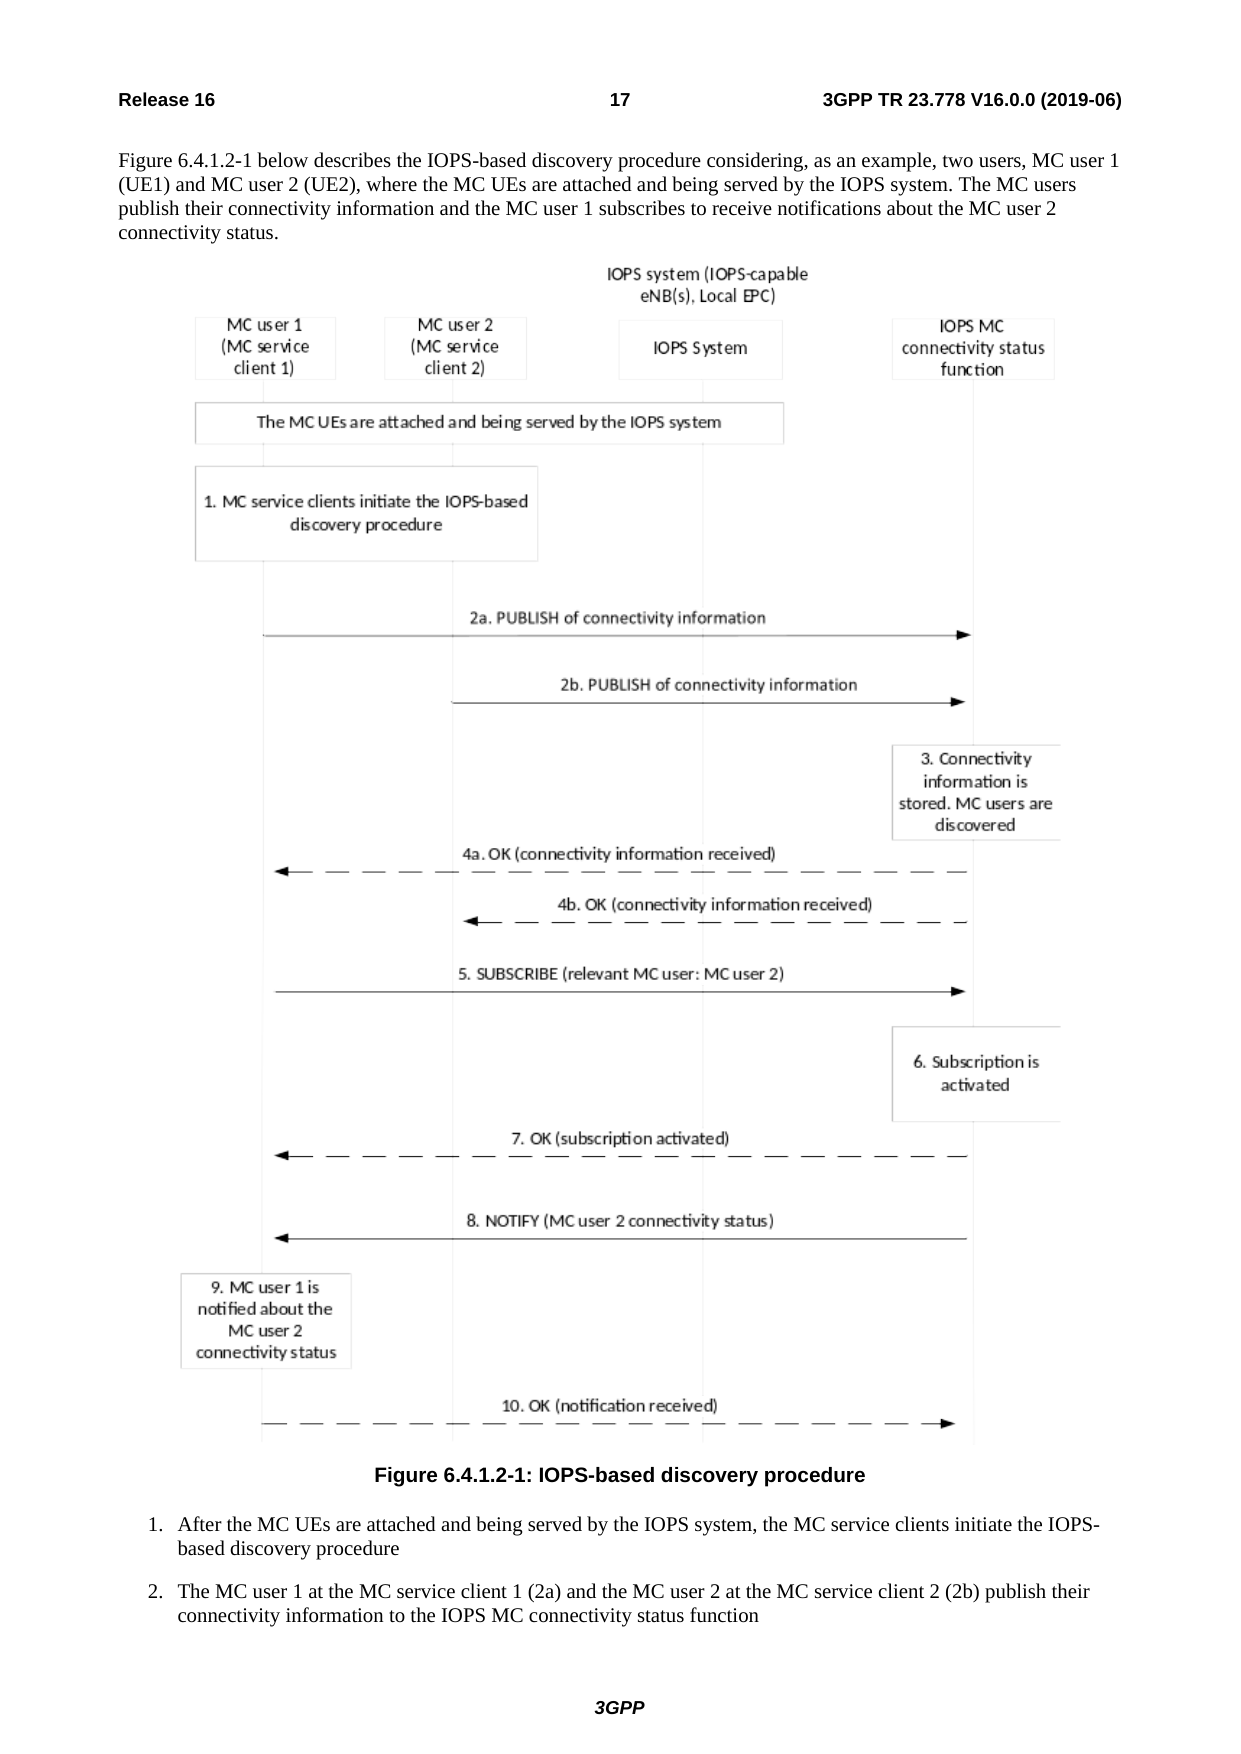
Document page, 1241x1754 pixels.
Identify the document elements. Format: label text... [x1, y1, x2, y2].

text Figure 6.4.1.2-1 below describes the IOPS-based discovery procedure considering, as an example, two users, MC user 1 (UE1) and MC user 2 (UE2), where the MC UEs are attached and being served by the IOPS system. The MC users publish their connectivity information and the MC user 1 subscribes to receive notifications about the MC user 2 connectivity status. [118, 147, 1122, 244]
text 1. After the MC UEs are attached and being served by the IOPS system, the MC service clients initiate the IOPS-based discovery procedure [148, 1512, 1122, 1560]
text 2. The MC user 1 at the MC service client 1 (2a) and the MC user 2 at the MC service client 2 (2b) publish their connectivity information to the IOPS MC connectivity status function [148, 1579, 1122, 1627]
text Figure 6.4.1.2-1: IOPS-based discovery procedure [118, 1463, 1122, 1487]
